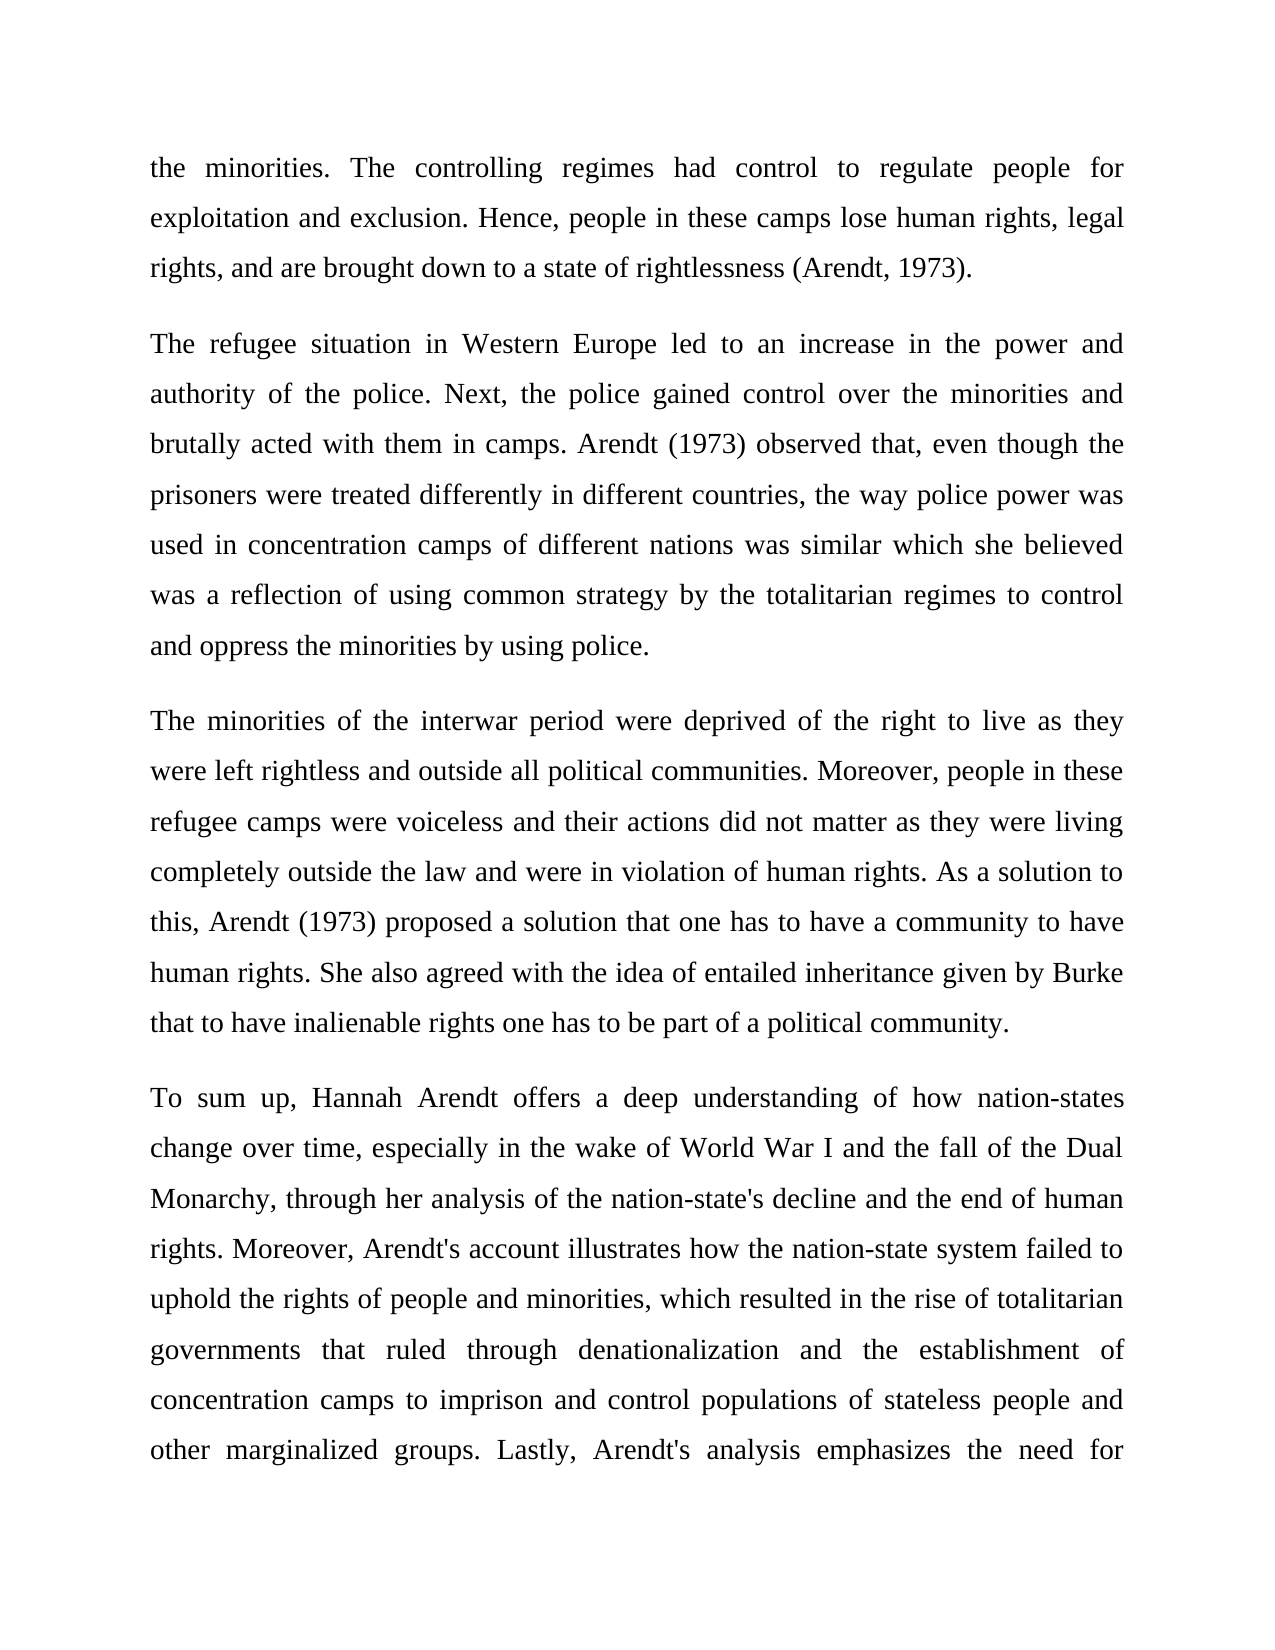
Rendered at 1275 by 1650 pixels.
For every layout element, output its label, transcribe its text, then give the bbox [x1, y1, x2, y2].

text The minorities of the interwar period were deprived of the right to live as they were left rightless and outside all political communities. Moreover, people in these refugee camps were voiceless and their actions did not matter as they were living completely outside the law and were in violation of human rights. As a solution to this, Arendt (1973) proposed a solution that one has to have a community to have human rights. She also agreed with the idea of entailed inheritance given by Burke that to have inalienable rights one has to be part of a political community. [150, 703, 1125, 1038]
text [150, 1080, 1125, 1466]
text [150, 150, 1125, 284]
text The refugee situation in Western Europe led to an increase in the power and authority of the police. Next, the police gained control over the minorities and brutally acted with them in camps. Arendt (1973) observed that, even though the prisoners were treated differently in different countries, the way police power was used in concentration camps of different nations was similar which she believed was a reflection of using common strategy by the totalitarian regimes to control and oppress the minorities by using police. [150, 326, 1125, 661]
